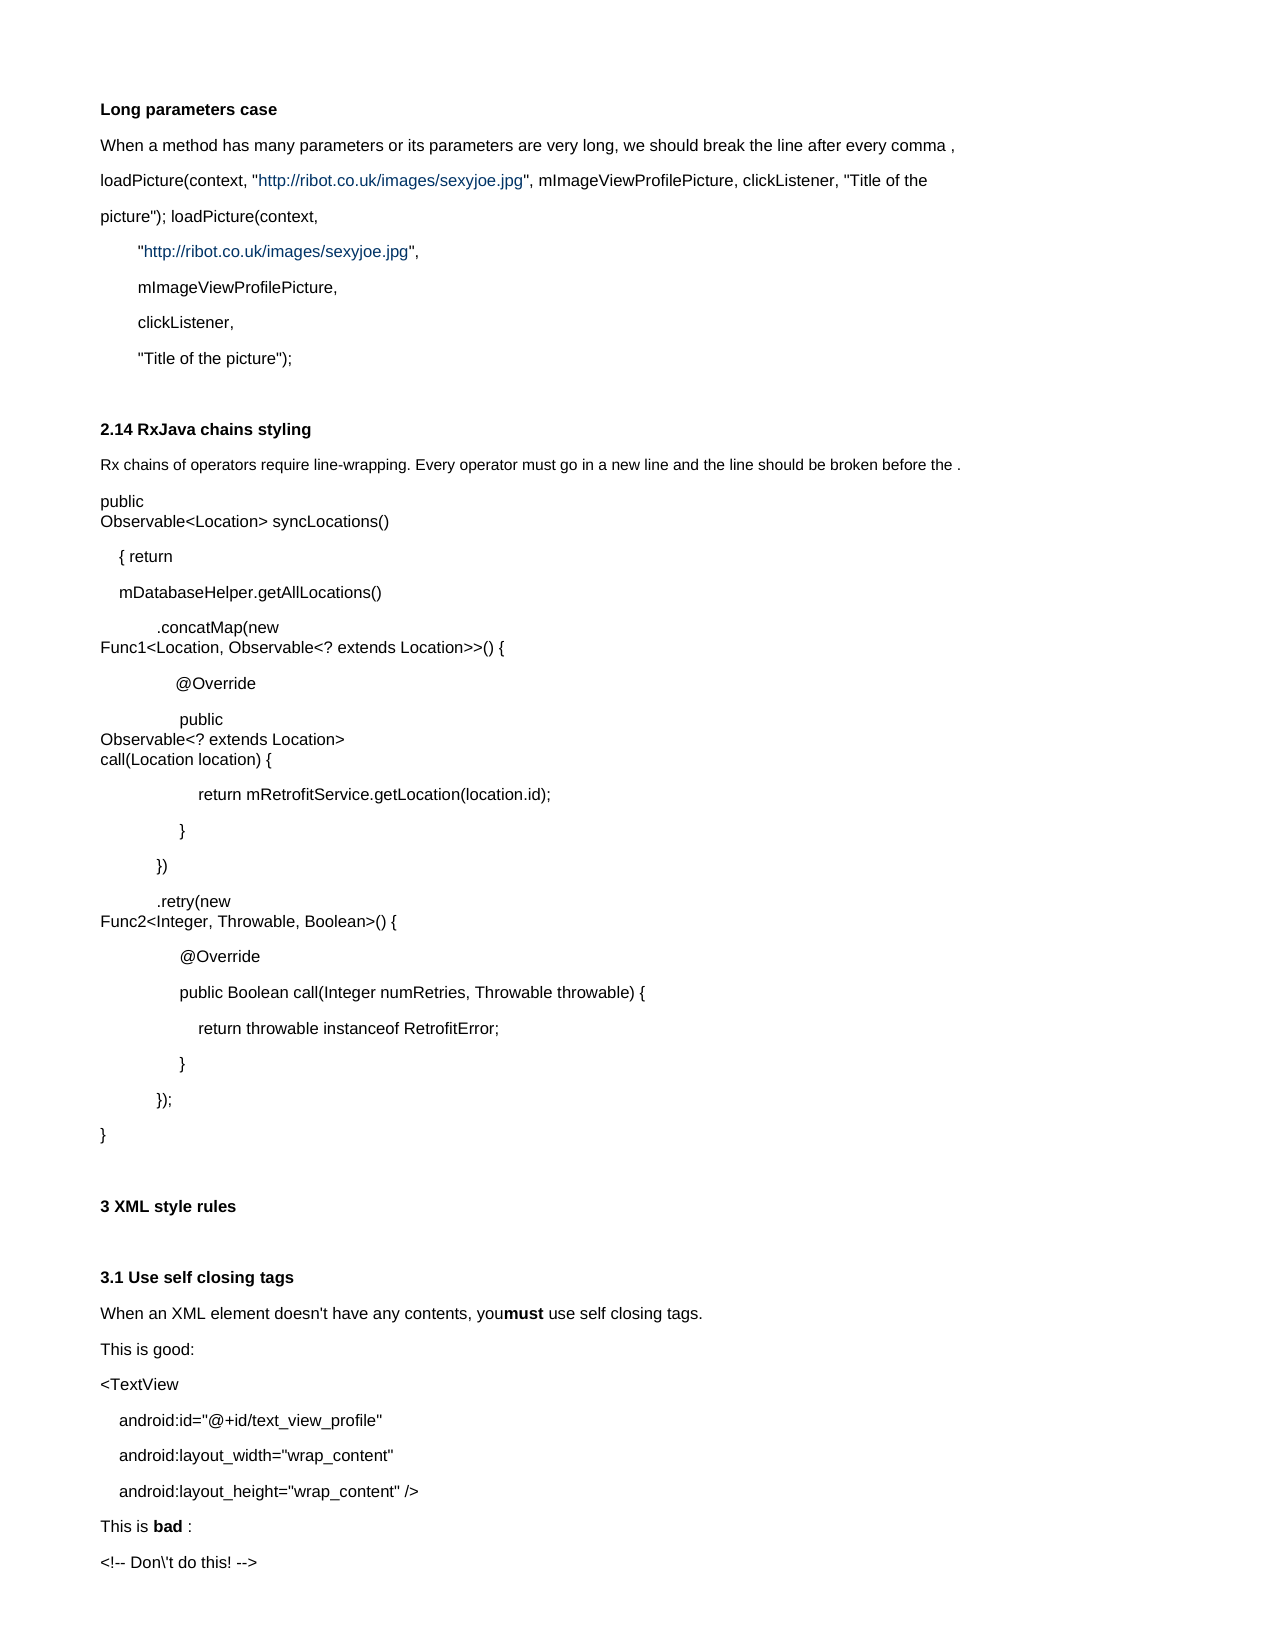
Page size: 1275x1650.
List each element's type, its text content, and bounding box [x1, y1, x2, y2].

text When an XML element doesn't have any contents, youmust use self closing tags. This is good: [100, 1304, 705, 1358]
text } [179, 1054, 1187, 1073]
text Observable<Location> syncLocations() { return mDatabaseHelper.getAllLocations() [100, 511, 437, 602]
text .retry(new [156, 892, 1187, 911]
text .concatMap(new [156, 618, 1187, 637]
text } [179, 820, 1187, 839]
text This is bad : [100, 1517, 1187, 1537]
text <!-- Don\'t do this! --> [100, 1553, 1187, 1572]
text Observable<? extends Location> call(Location location) { [100, 729, 362, 768]
text public Boolean call(Integer numRetries, Throwable throwable) { return throwable instanceof RetrofitError; [179, 983, 647, 1038]
text }); [156, 1089, 1187, 1109]
text public [179, 709, 1187, 729]
text return mRetrofitService.getLocation(location.id); [198, 785, 1187, 804]
text When a method has many parameters or its parameters are very long, we should break the line after every comma , loadPicture(context, "http://ribot.co.uk/images/sexyjoe.jpg", mImageViewProfilePicture, clickListener, "Title of the picture"); loadPicture(context, [100, 136, 957, 226]
list Use self closing tags [100, 1268, 1187, 1287]
text Func2<Integer, Throwable, Boolean>() { @Override [100, 912, 399, 966]
text } [100, 1125, 1187, 1144]
text "Title of the picture"); [138, 349, 1187, 368]
text "http://ribot.co.uk/images/sexyjoe.jpg", mImageViewProfilePicture, clickListener, [138, 242, 421, 332]
text public [100, 491, 1187, 511]
text <TextView android:id="@+id/text_view_profile" android:layout_width="wrap_content" android:layout_height="wrap_content" /> [100, 1375, 421, 1501]
text Func1<Location, Observable<? extends Location>>() { @Override [100, 638, 506, 693]
text Long parameters case [100, 99, 1187, 119]
text 2.14 RxJava chains styling [100, 420, 1187, 439]
text Rx chains of operators require line-wrapping. Every operator must go in a new line and the line should be broken before the . [100, 456, 1187, 474]
text }) [156, 856, 1187, 875]
list XML style rules [100, 1196, 1187, 1216]
